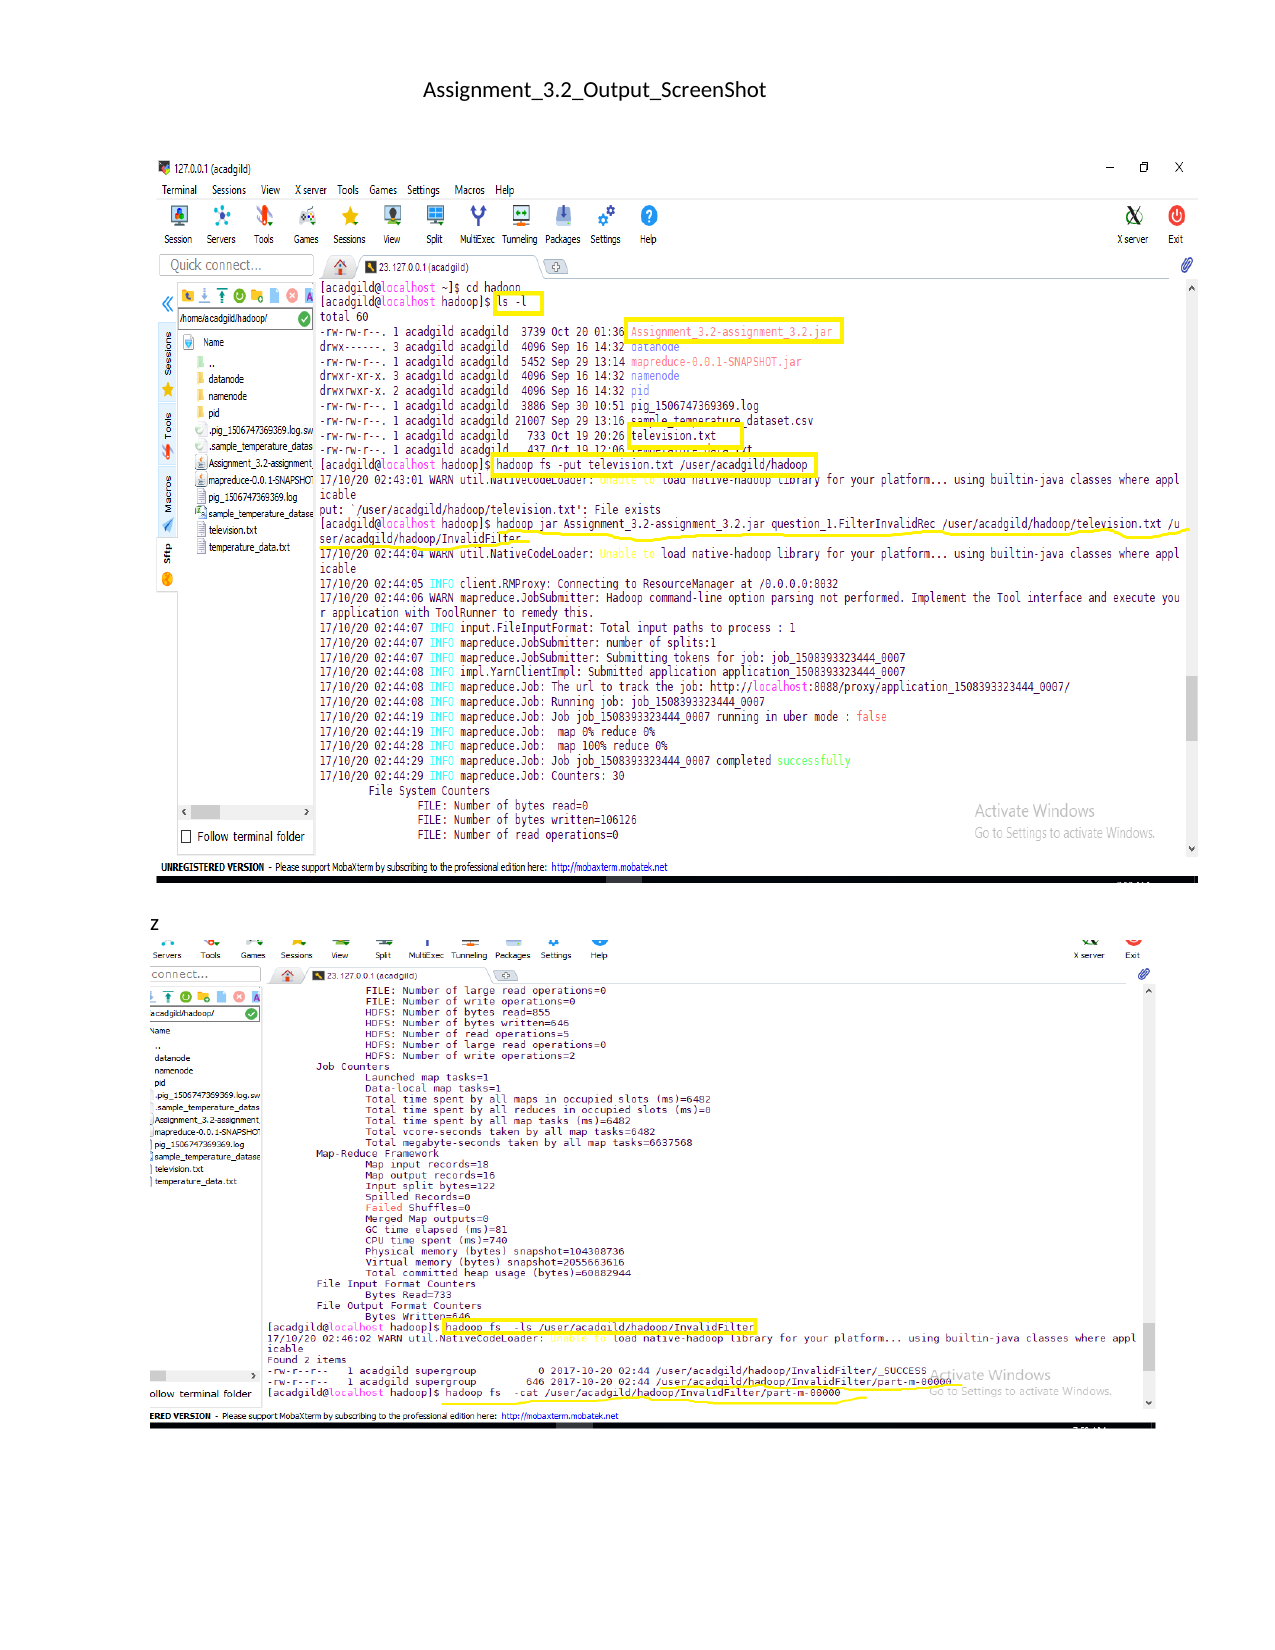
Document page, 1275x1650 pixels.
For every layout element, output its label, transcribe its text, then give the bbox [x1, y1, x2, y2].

picture [150, 150, 1204, 883]
picture [150, 940, 1216, 1478]
text z [150, 908, 1125, 940]
